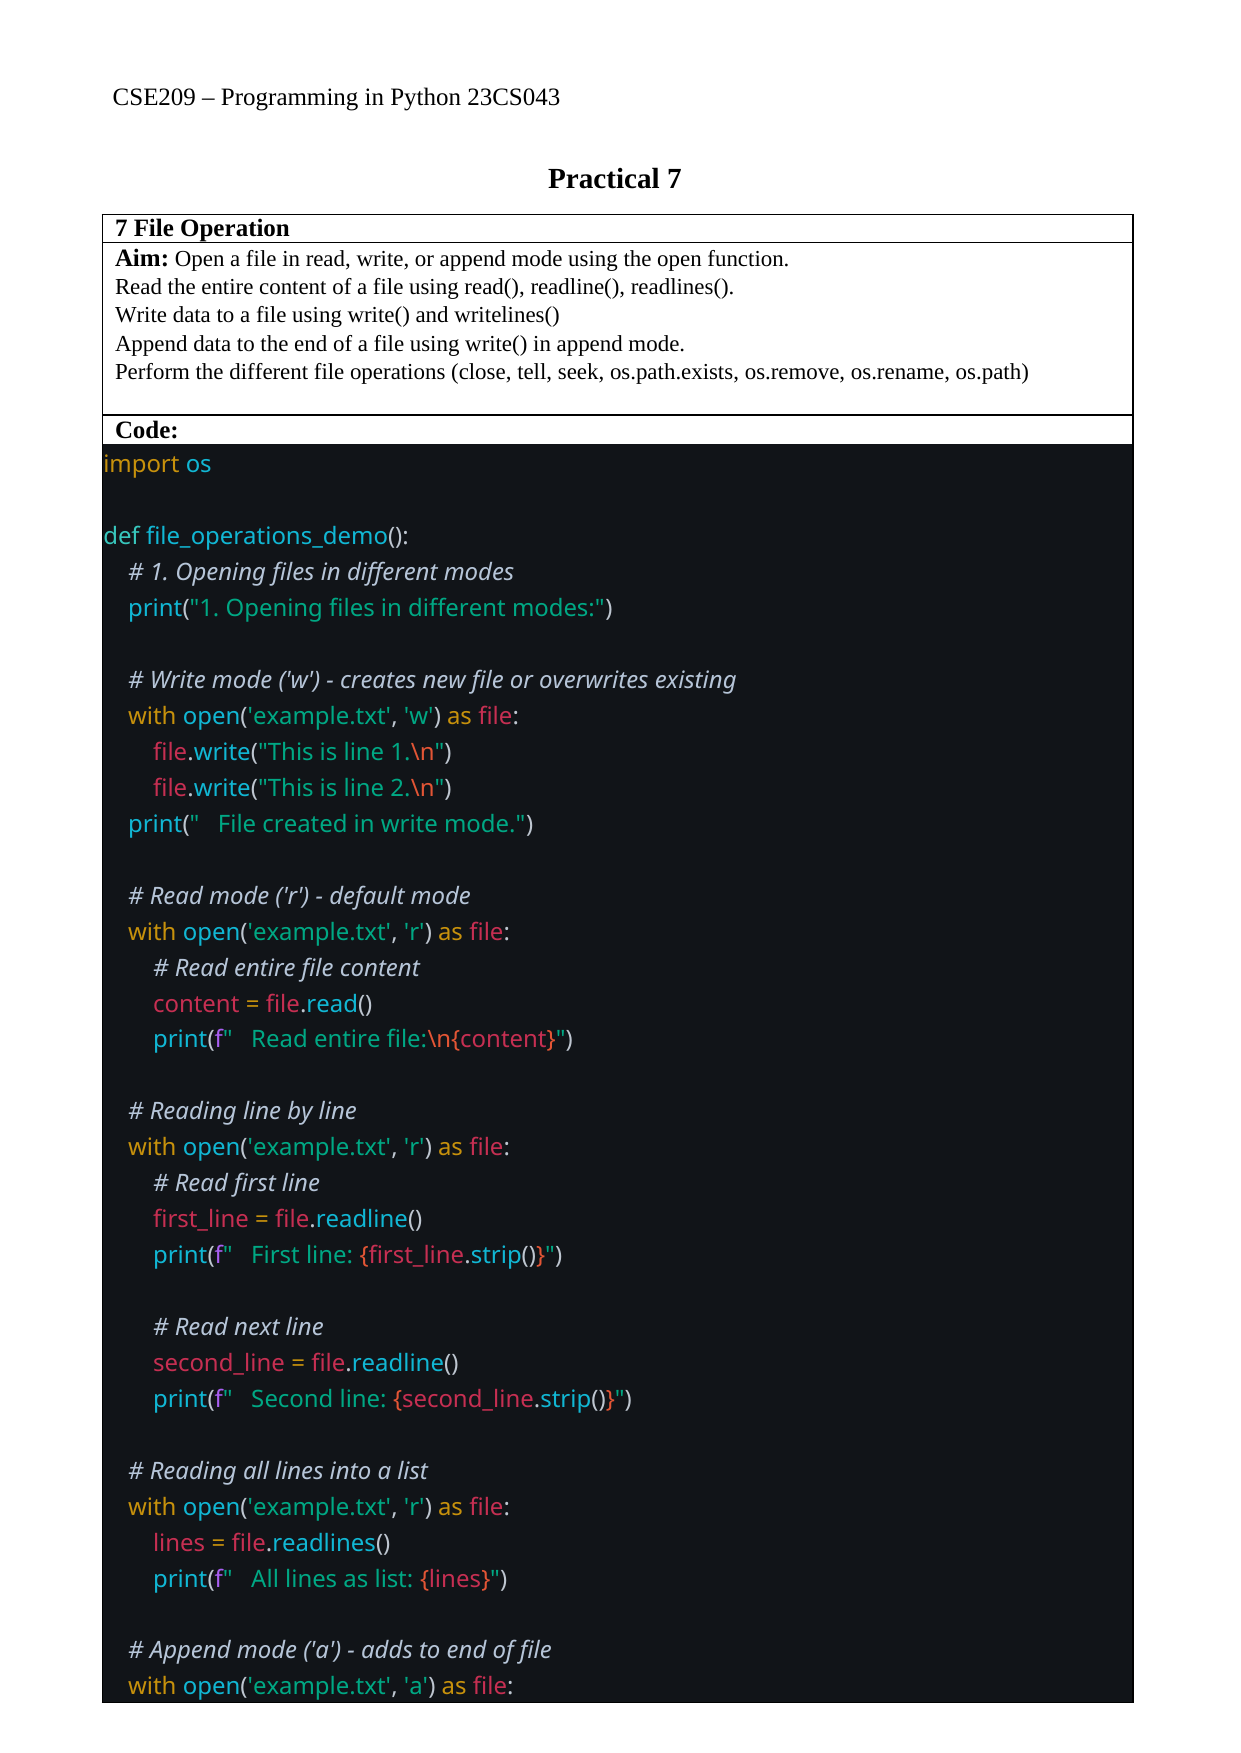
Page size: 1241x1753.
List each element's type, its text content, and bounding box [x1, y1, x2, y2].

table_cell Aim: Open a file in read, write, or append mode using the open function. Read the entire content of a file using read(), readline(), readlines(). Write data to a file using write() and writelines() Append data to the end of a file using write() in append mode. Perform the different file operations (close, tell, seek, os.path.exists, os.remove, os.rename, os.path) [103, 243, 1132, 414]
title Practical 7 [539, 161, 690, 194]
table_header 7 File Operation [103, 215, 1132, 242]
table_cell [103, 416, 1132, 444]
